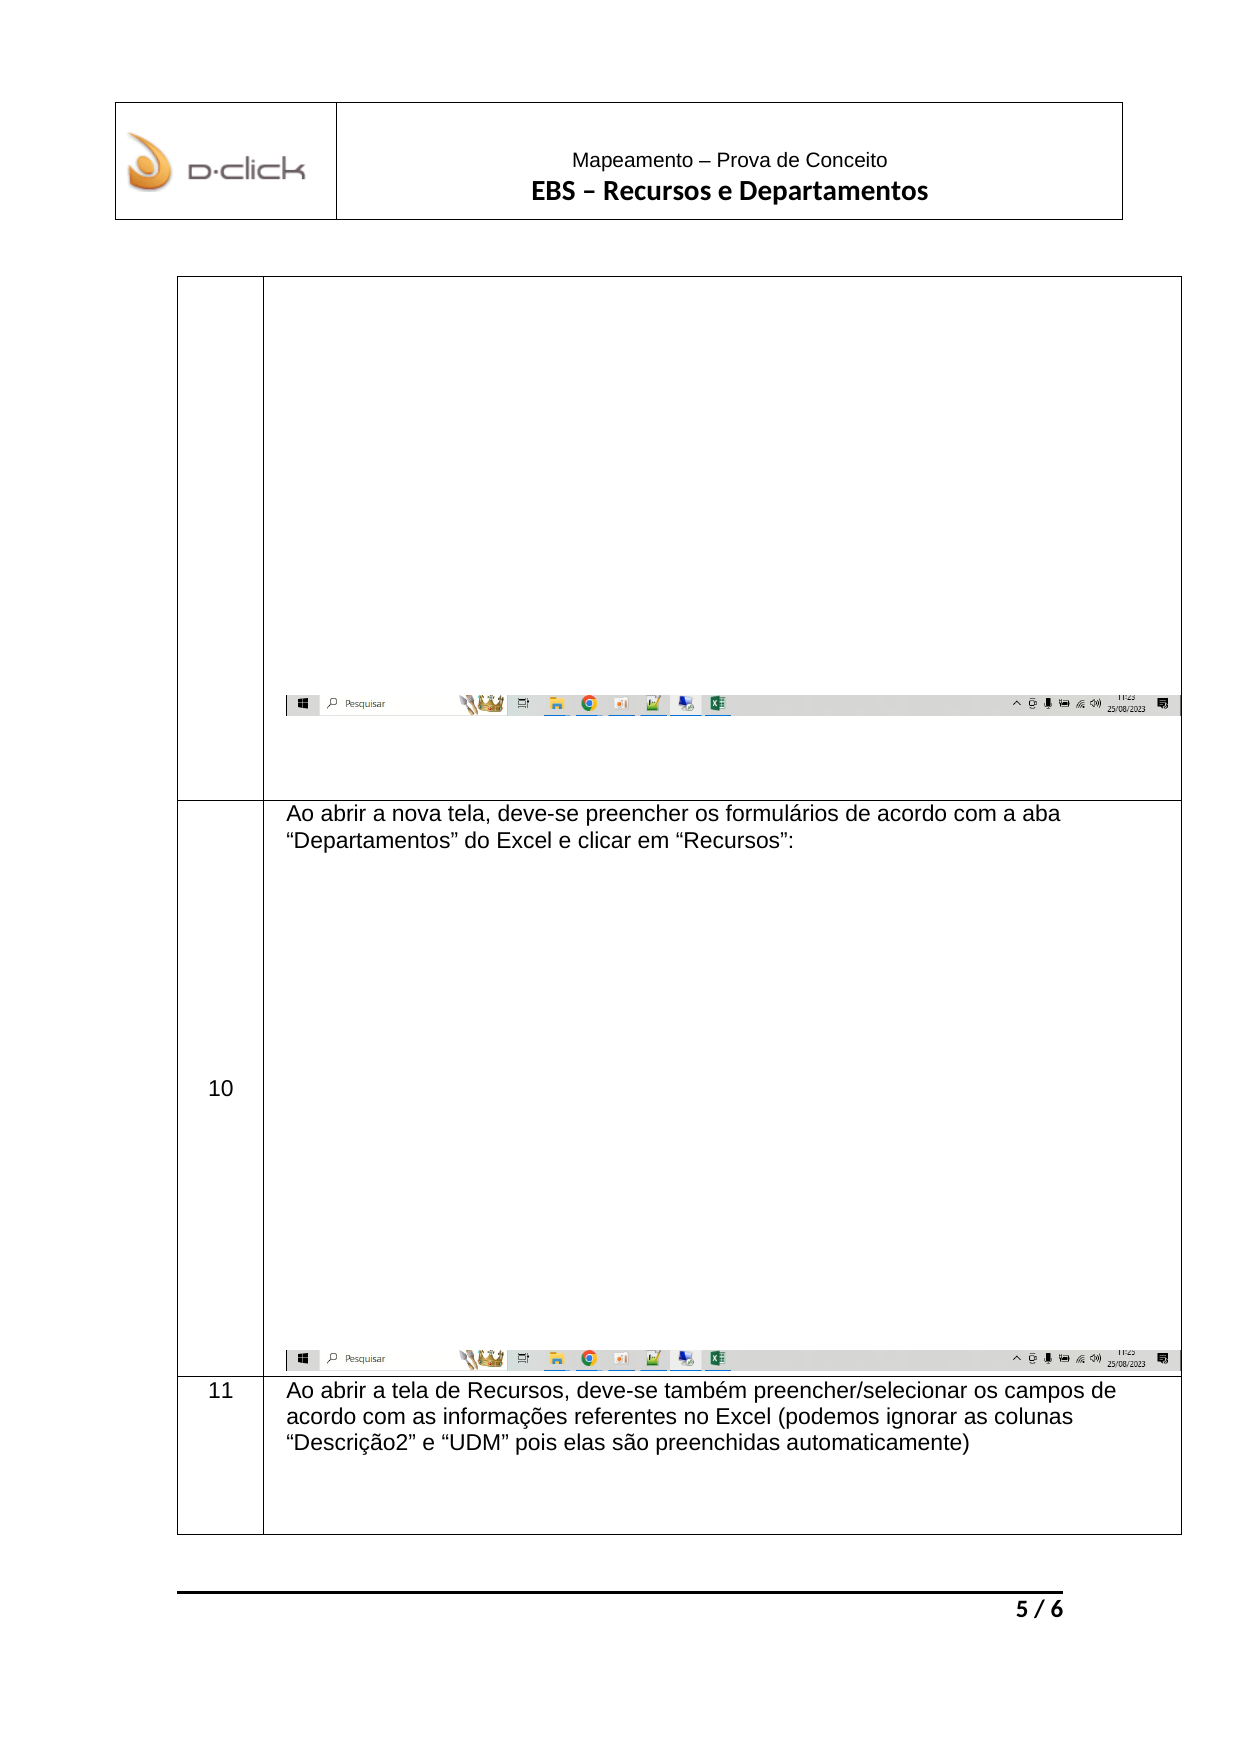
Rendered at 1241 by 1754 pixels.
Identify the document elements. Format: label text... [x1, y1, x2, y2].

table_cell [264, 277, 1181, 800]
picture [286, 1350, 1182, 1371]
table_cell 11 [178, 1377, 263, 1534]
table_cell 10 [178, 801, 263, 1376]
picture [286, 695, 1182, 716]
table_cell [264, 1377, 1181, 1534]
table_cell 9 [178, 277, 263, 800]
table_cell Ao abrir a nova tela, deve-se preencher os formulários de acordo com a aba “Departamentos” do Excel e clicar em “Recursos”: [264, 801, 1181, 1376]
